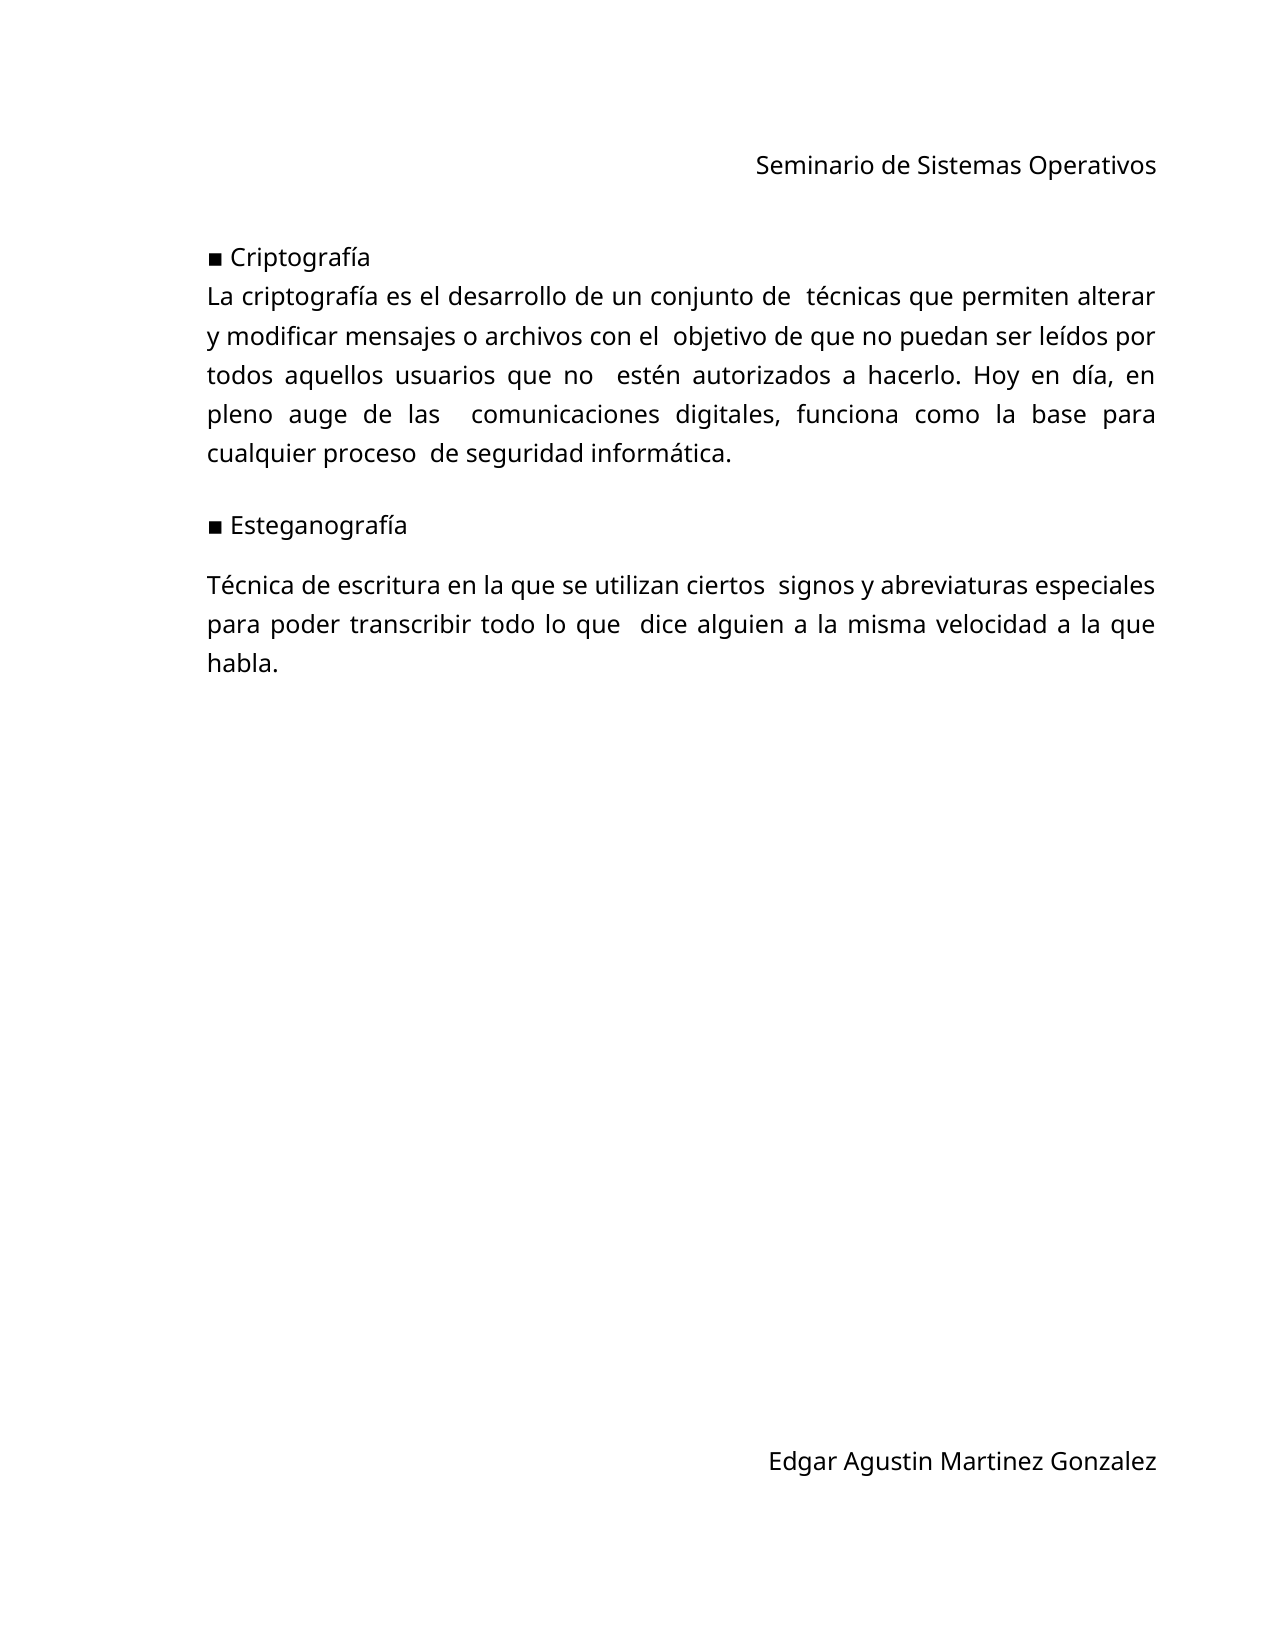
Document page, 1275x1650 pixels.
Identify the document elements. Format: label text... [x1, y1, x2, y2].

text La criptografía es el desarrollo de un conjunto de técnicas que permiten alterar y modificar mensajes o archivos con el objetivo de que no puedan ser leídos por todos aquellos usuarios que no estén autorizados a hacerlo. Hoy en día, en pleno auge de las comunicaciones digitales, funciona como la base para cualquier proceso de seguridad informática. [207, 279, 1157, 470]
text ▪ Esteganografía [207, 508, 1157, 542]
text ▪ Criptografía [207, 240, 1157, 274]
text Técnica de escritura en la que se utilizan ciertos signos y abreviaturas especiales para poder transcribir todo lo que dice alguien a la misma velocidad a la que habla. [207, 568, 1157, 680]
